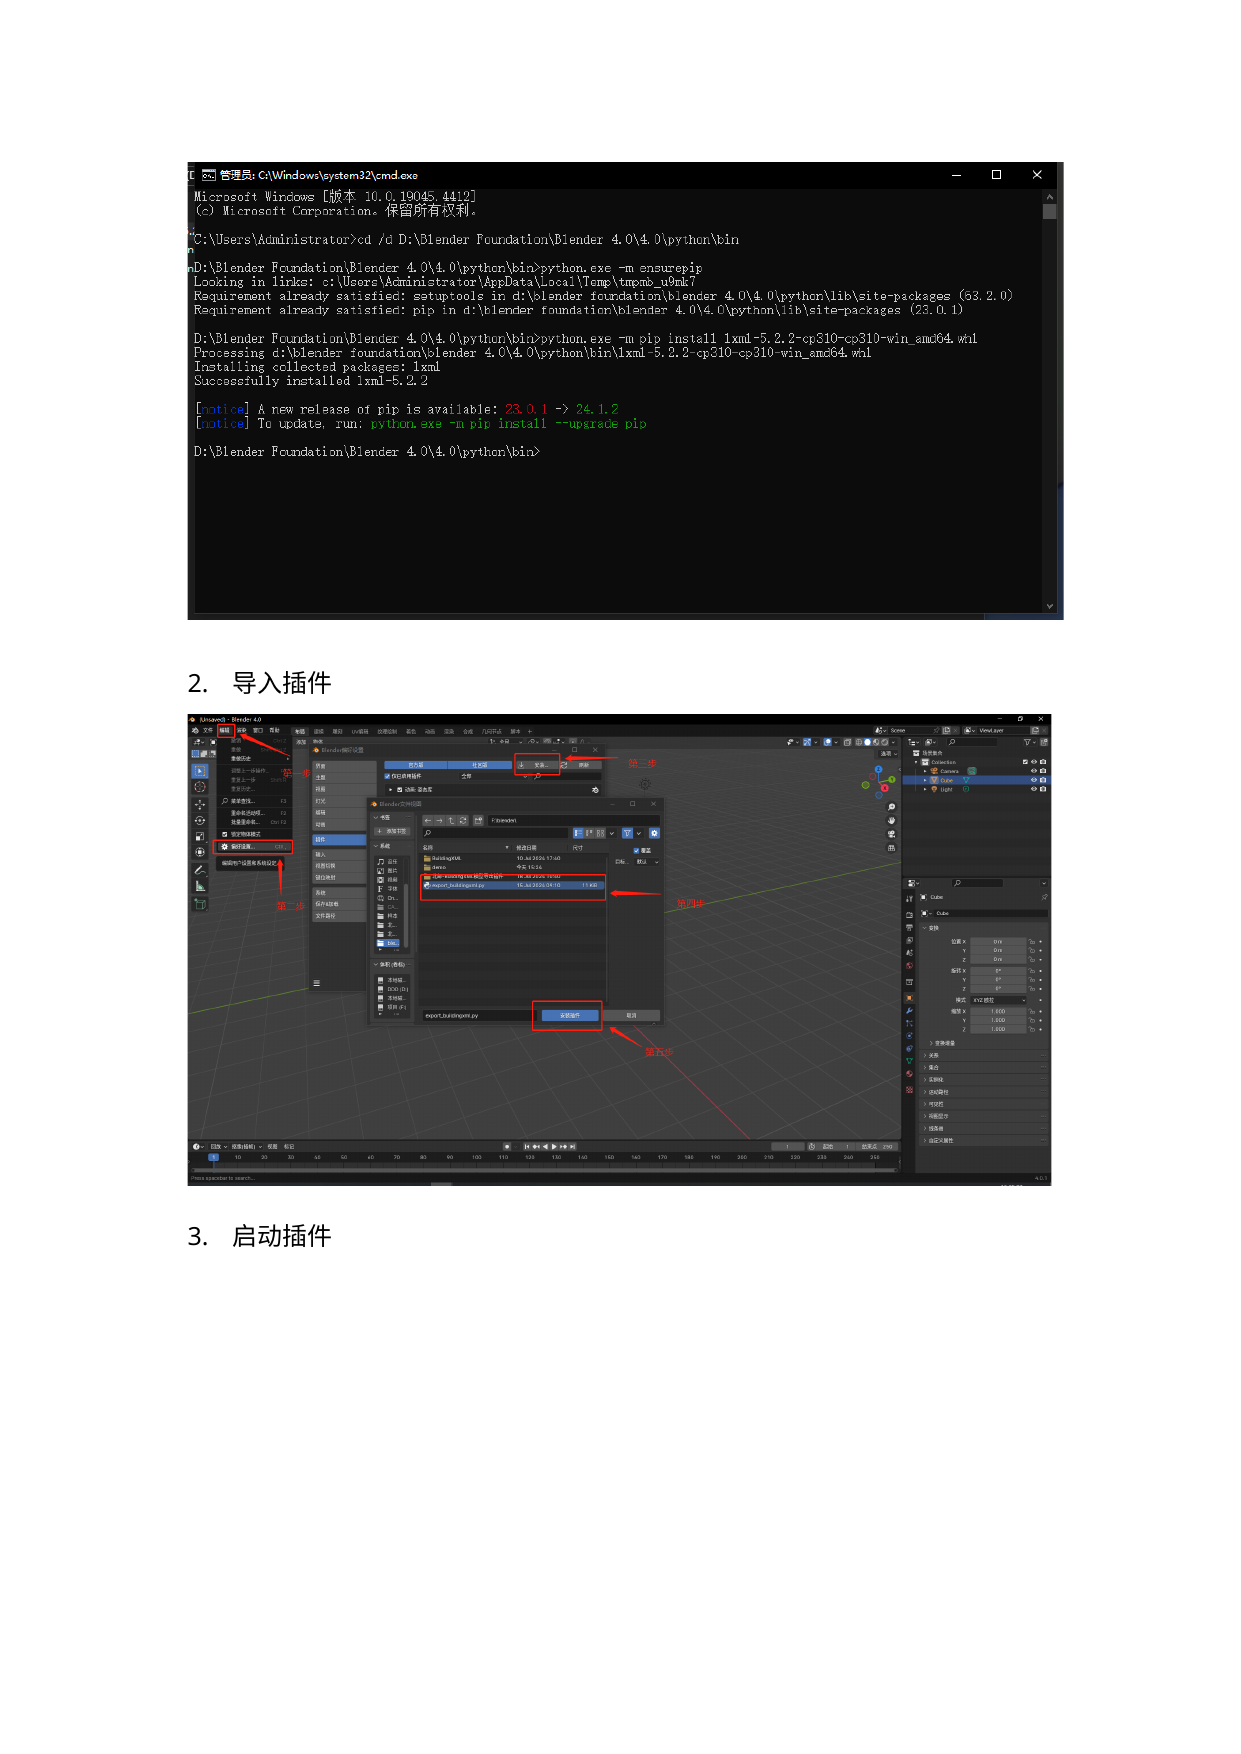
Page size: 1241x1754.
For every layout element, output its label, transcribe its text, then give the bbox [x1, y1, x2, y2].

list 导入插件 [187, 649, 1053, 714]
list 启动插件 [187, 1202, 1053, 1267]
picture [187, 714, 1052, 1186]
picture [187, 162, 1064, 620]
